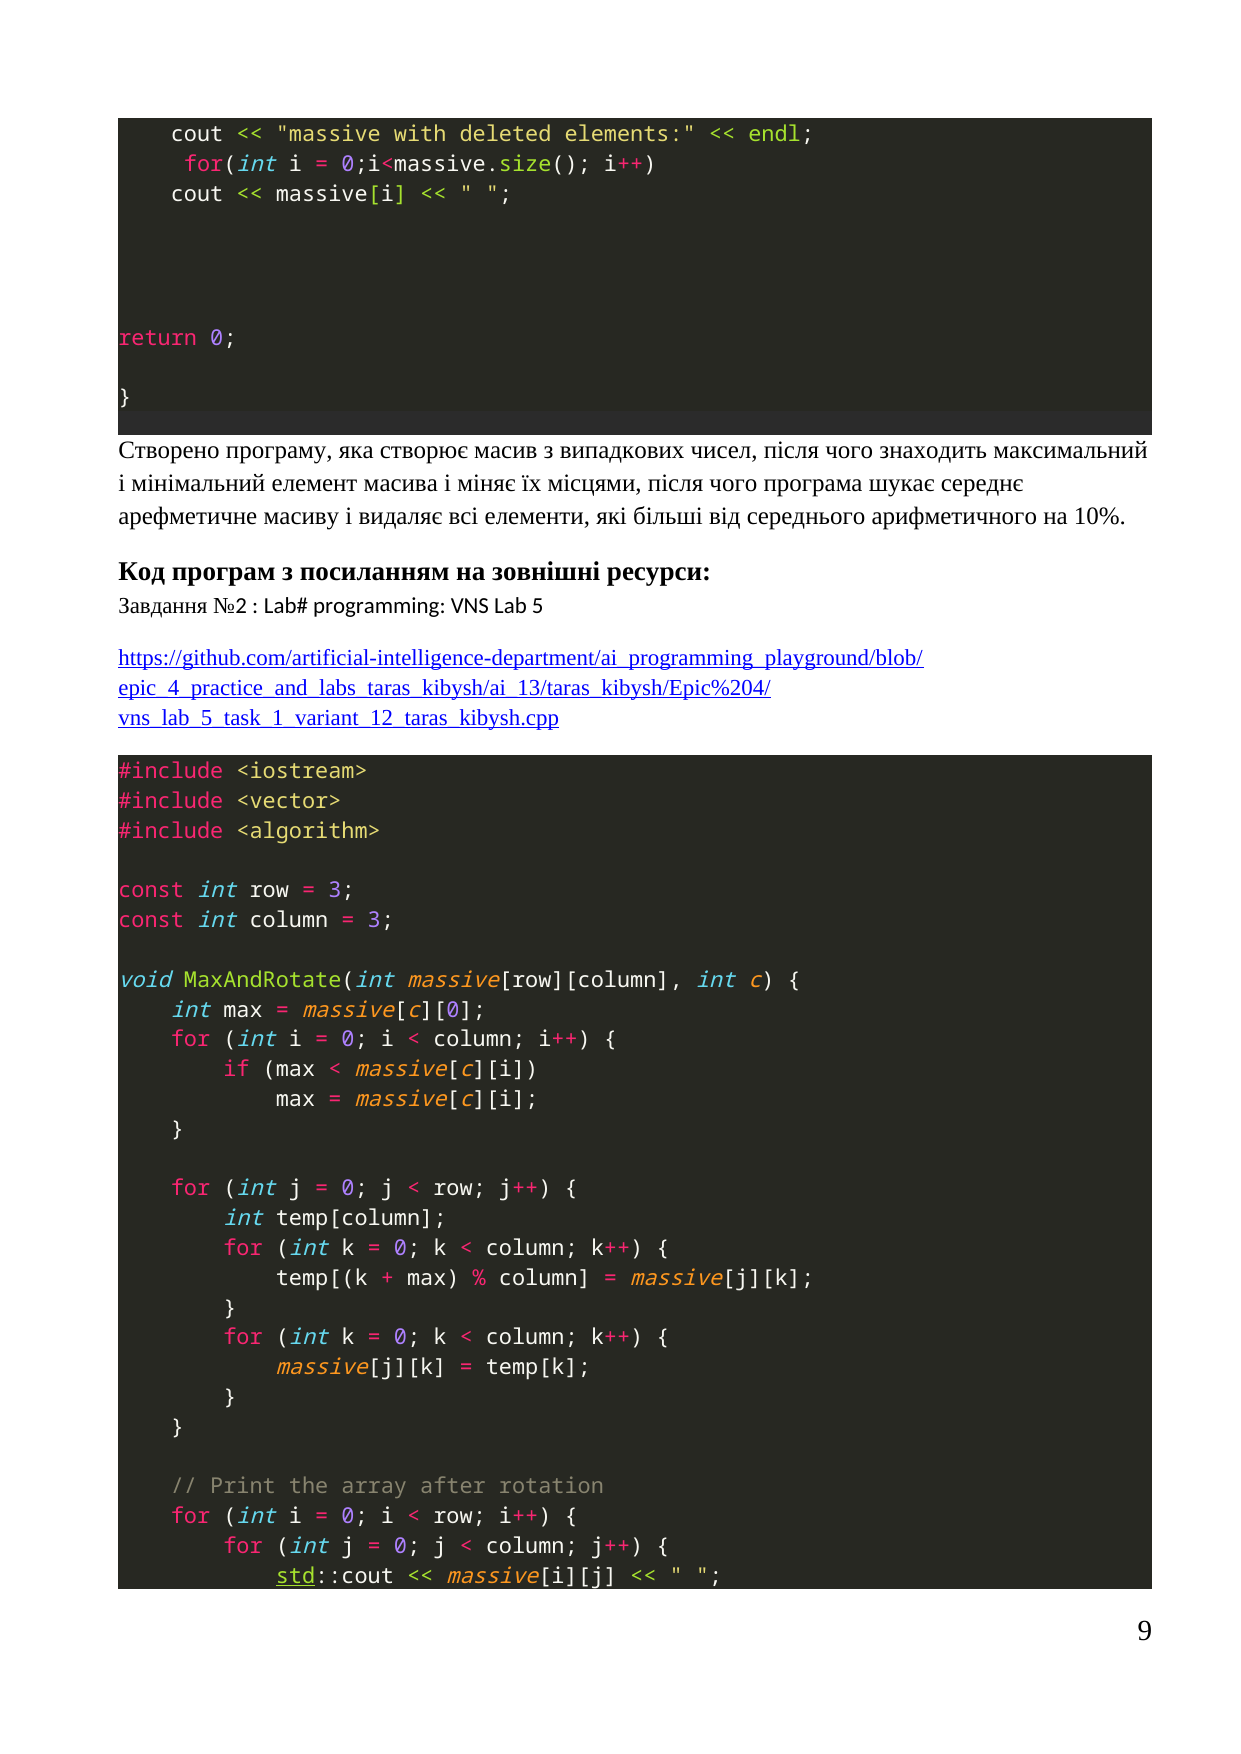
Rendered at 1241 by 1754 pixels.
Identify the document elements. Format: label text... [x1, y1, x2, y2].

text for(int i = 0;i<massive.size(); i++) [118, 148, 1152, 178]
text temp[(k + max) % column] = massive[j][k]; [118, 1262, 1152, 1292]
text cout << massive[i] << " "; [118, 178, 1152, 207]
text for (int k = 0; k < column; k++) { [118, 1321, 1152, 1351]
text const int row = 3; [118, 874, 1152, 904]
subtitle Код програм з посиланням на зовнішні ресурси: [118, 555, 1152, 586]
text return 0; [118, 322, 1152, 352]
text Завдання №2 : Lab# programming: VNS Lab 5 [118, 591, 1152, 619]
text for (int j = 0; j < row; j++) { [118, 1172, 1152, 1202]
text for (int j = 0; j < column; j++) { [118, 1530, 1152, 1560]
text if (max < massive[c][i]) [118, 1053, 1152, 1083]
text #include <algorithm> [118, 815, 1152, 845]
text cout << "massive with deleted elements:" << endl; [118, 118, 1152, 148]
text #include <vector> [118, 785, 1152, 815]
text std::cout << massive[i][j] << " "; [118, 1560, 1152, 1589]
text Створено програму, яка створює масив з випадкових чисел, після чого знаходить максимальний і мінімальний елемент масива і міняє їх місцями, після чого програма шукає середнє арефметичне масиву і видаляє всі елементи, які більші від середнього арифметичного на 10%. [118, 435, 1152, 530]
text #include <iostream> [118, 755, 1152, 785]
text for (int k = 0; k < column; k++) { [118, 1232, 1152, 1262]
text void MaxAndRotate(int massive[row][column], int c) { [118, 964, 1152, 994]
text int max = massive[c][0]; [118, 994, 1152, 1023]
text const int column = 3; [118, 904, 1152, 934]
text https://github.com/artificial-intelligence-department/ai_programming_playground/blob/epic_4_practice_and_labs_taras_kibysh/ai_13/taras_kibysh/Epic%204/vns_lab_5_task_1_variant_12_taras_kibysh.cpp [118, 644, 1152, 731]
text int temp[column]; [118, 1202, 1152, 1232]
text } [118, 1292, 1152, 1321]
text } [118, 1113, 1152, 1143]
text for (int i = 0; i < row; i++) { [118, 1500, 1152, 1530]
text } [118, 1381, 1152, 1411]
text for (int i = 0; i < column; i++) { [118, 1023, 1152, 1053]
text } [118, 381, 1152, 411]
text max = massive[c][i]; [118, 1083, 1152, 1113]
text // Print the array after rotation [118, 1470, 1152, 1500]
text massive[j][k] = temp[k]; [118, 1351, 1152, 1381]
text } [118, 1411, 1152, 1441]
